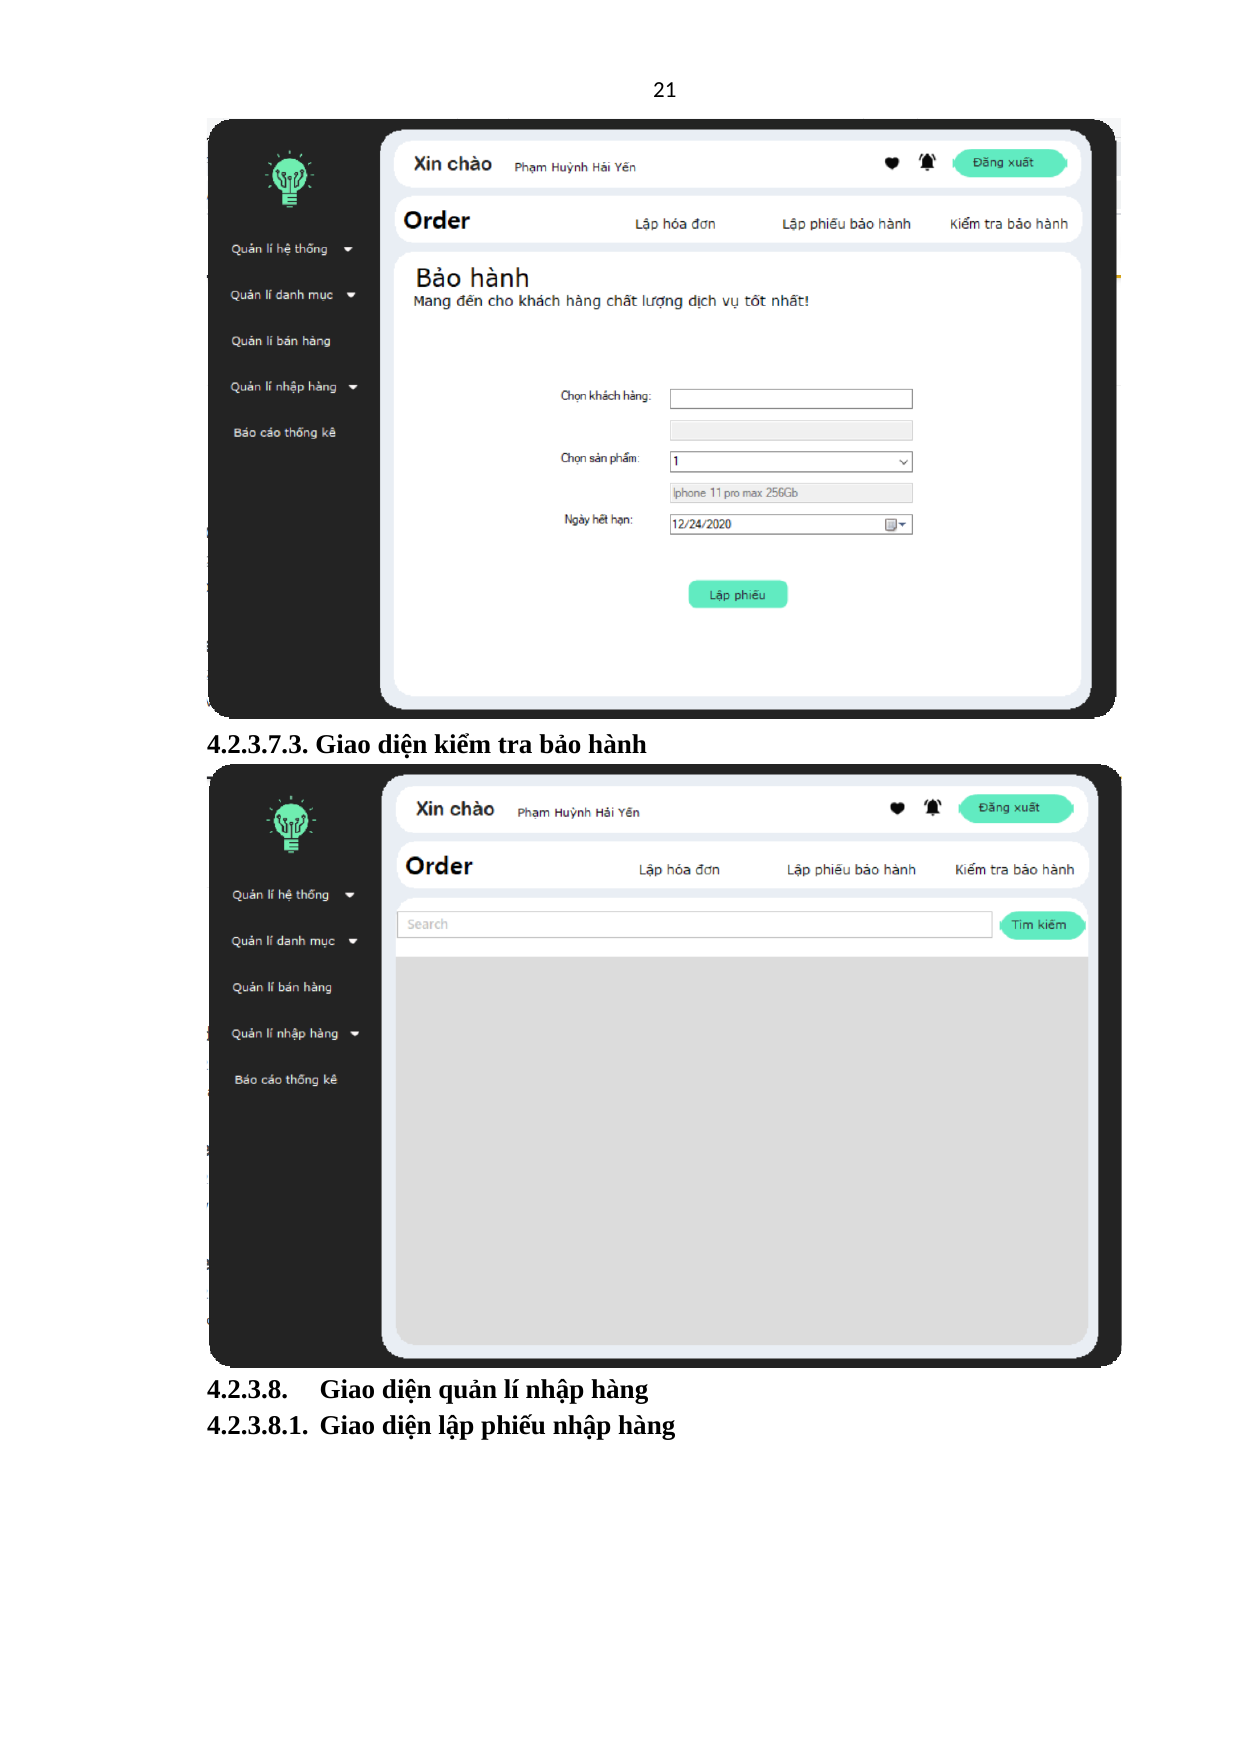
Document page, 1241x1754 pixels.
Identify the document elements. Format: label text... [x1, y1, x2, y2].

list Giao diện lập phiếu nhập hàng [207, 1409, 1122, 1440]
picture [206, 118, 1121, 724]
list Giao diện quản lí nhập hàng [207, 1373, 1122, 1404]
picture [206, 763, 1122, 1369]
list 4.2.3.7.3. Giao diện kiểm tra bảo hành [207, 728, 1122, 759]
